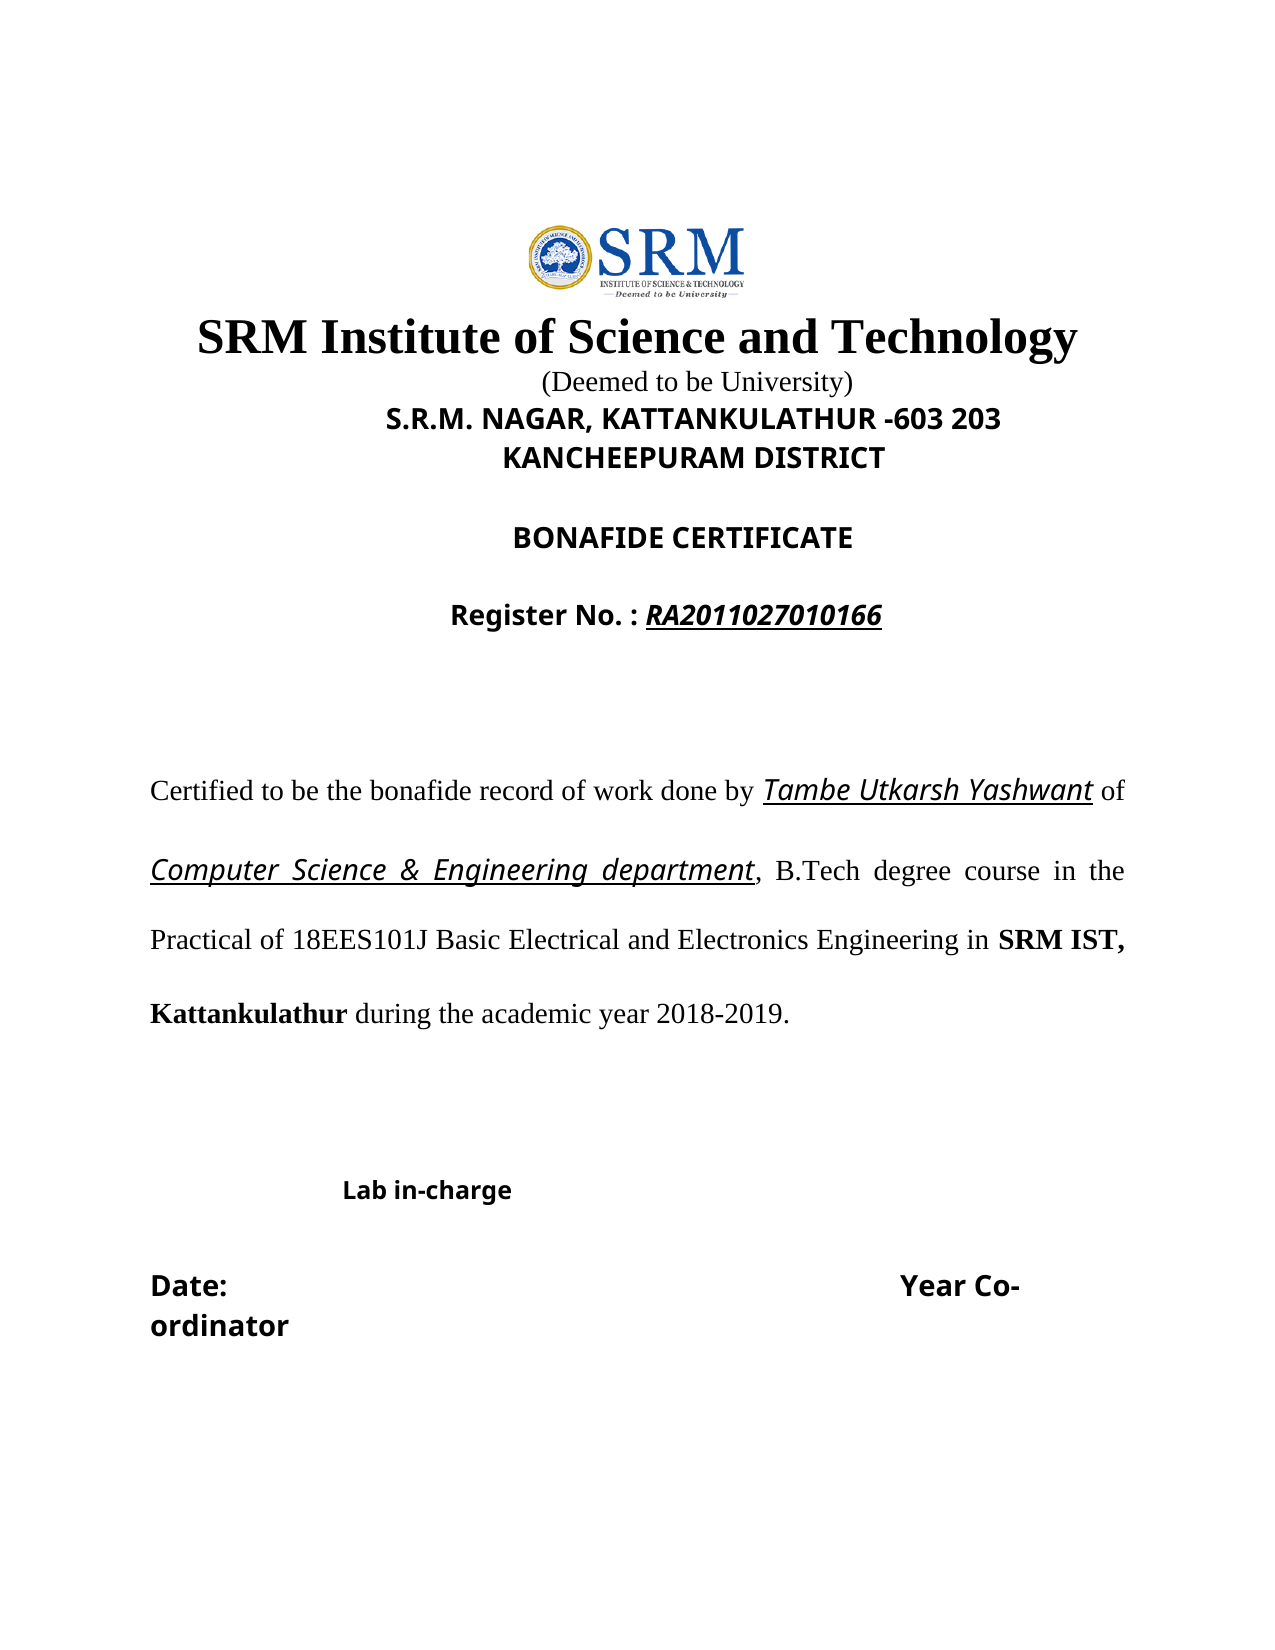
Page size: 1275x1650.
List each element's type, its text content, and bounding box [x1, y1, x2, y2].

text Certified to be the bonafide record of work done by Tambe Utkarsh Yashwant of Computer Science & Engineering department, B.Tech degree course in the Practical of 18EES101J Basic Electrical and Electronics Engineering in SRM IST, Kattankulathur during the academic year 2018-2019. Lab in-charge [150, 769, 1125, 1209]
text (Deemed to be University) [262, 364, 1125, 398]
text S.R.M. NAGAR, KATTANKULATHUR -603 203 [262, 398, 1125, 438]
picture [528, 218, 747, 307]
text BONAFIDE CERTIFICATE [150, 517, 1125, 557]
text KANCHEEPURAM DISTRICT [262, 438, 1125, 477]
text Register No. : RA2011027010166 [150, 595, 1125, 633]
text SRM Institute of Science and Technology [150, 307, 1125, 364]
text Date: Year Co-ordinator [150, 1266, 1125, 1345]
